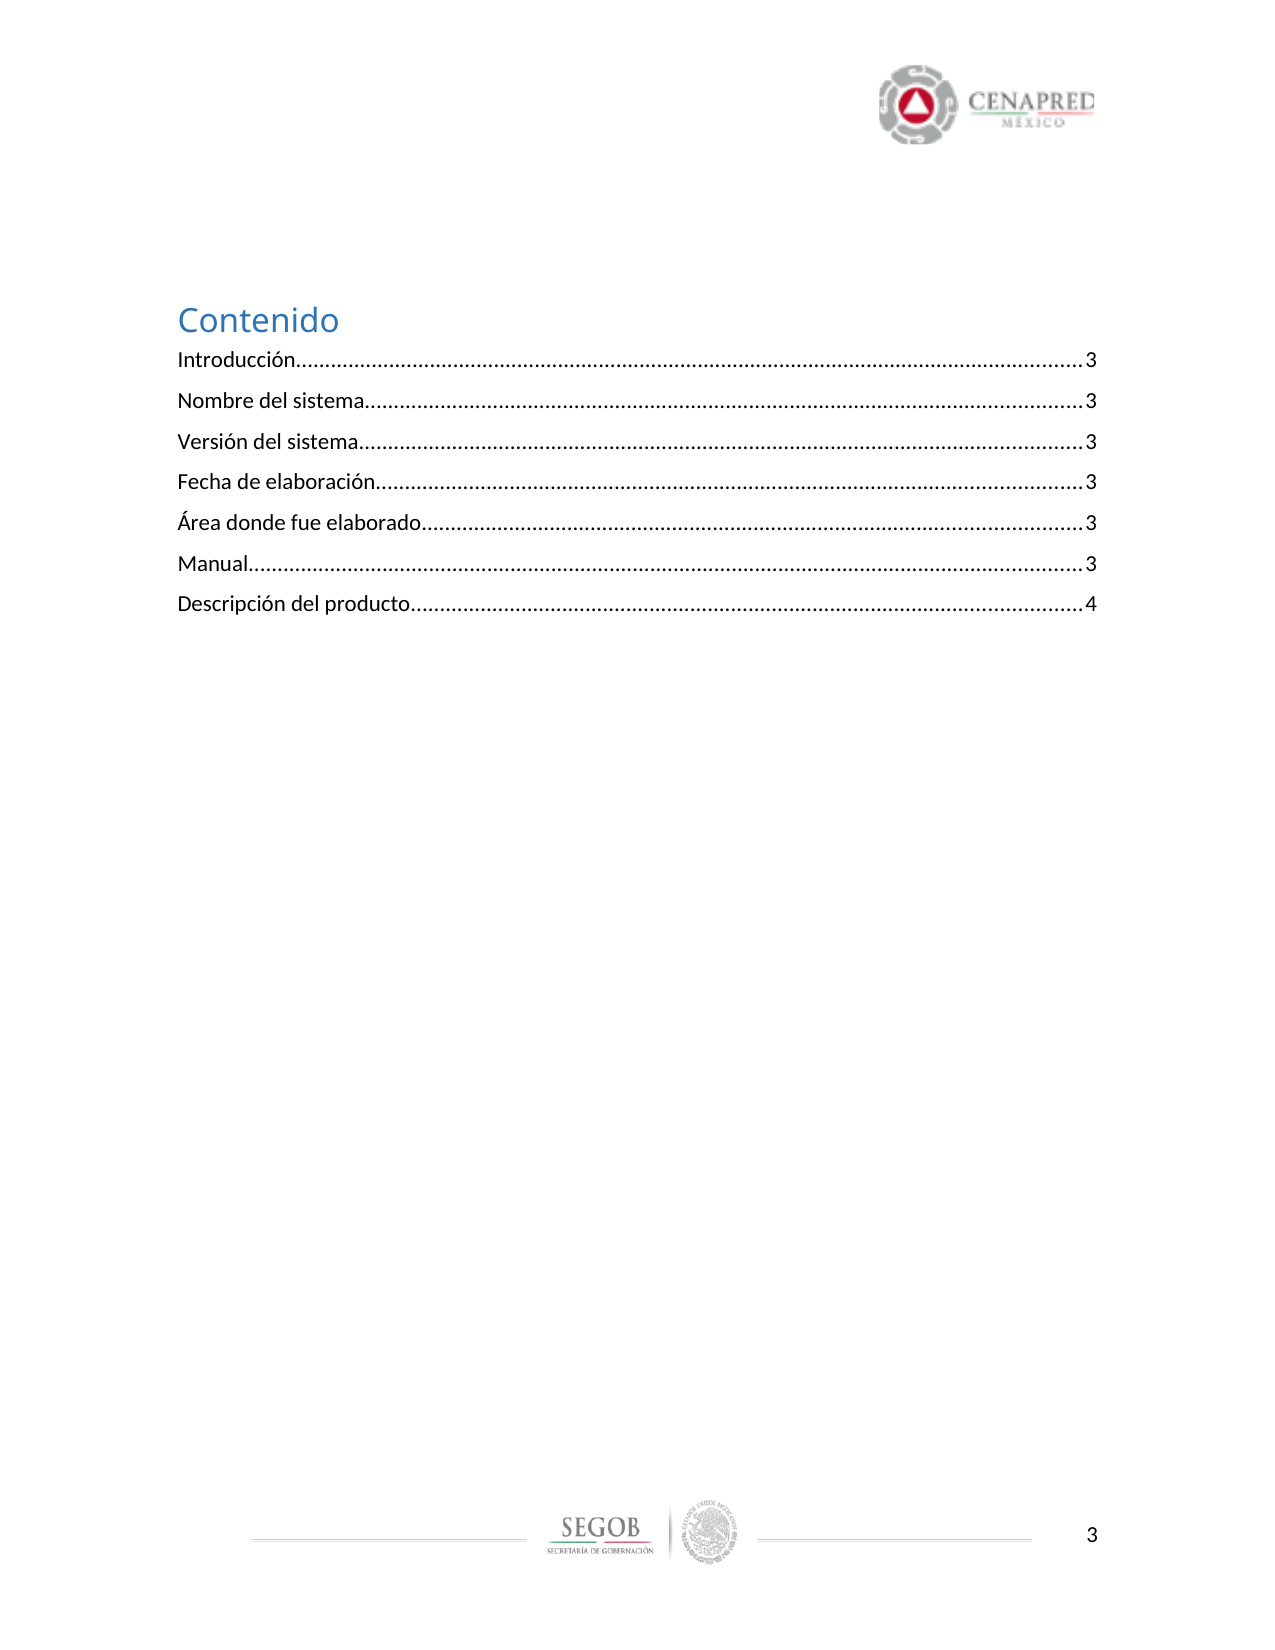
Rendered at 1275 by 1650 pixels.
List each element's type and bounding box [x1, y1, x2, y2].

picture [240, 1494, 1053, 1577]
picture [875, 64, 1095, 142]
